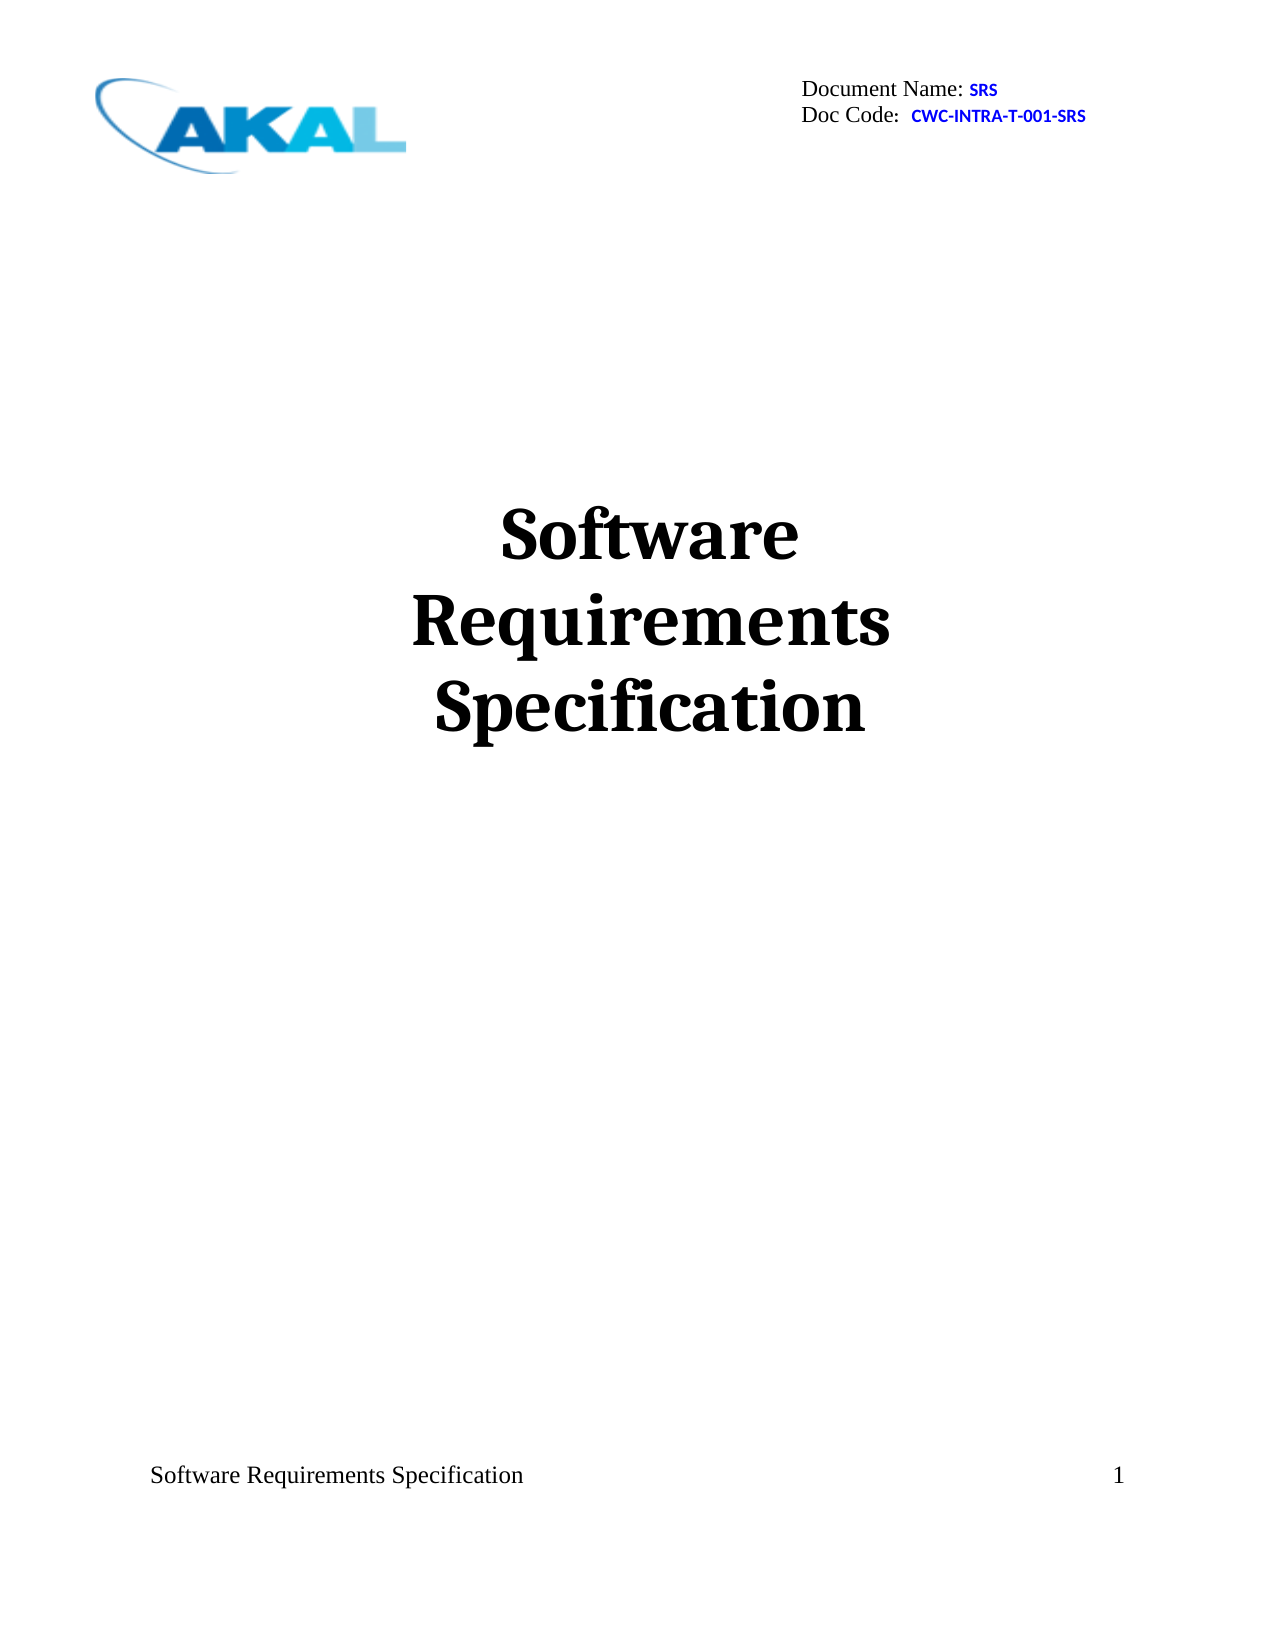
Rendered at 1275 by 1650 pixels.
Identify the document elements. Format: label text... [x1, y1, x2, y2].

title Specification [150, 664, 1153, 751]
title Requirements [150, 578, 1153, 664]
picture [95, 78, 407, 174]
title Software [150, 492, 1153, 578]
